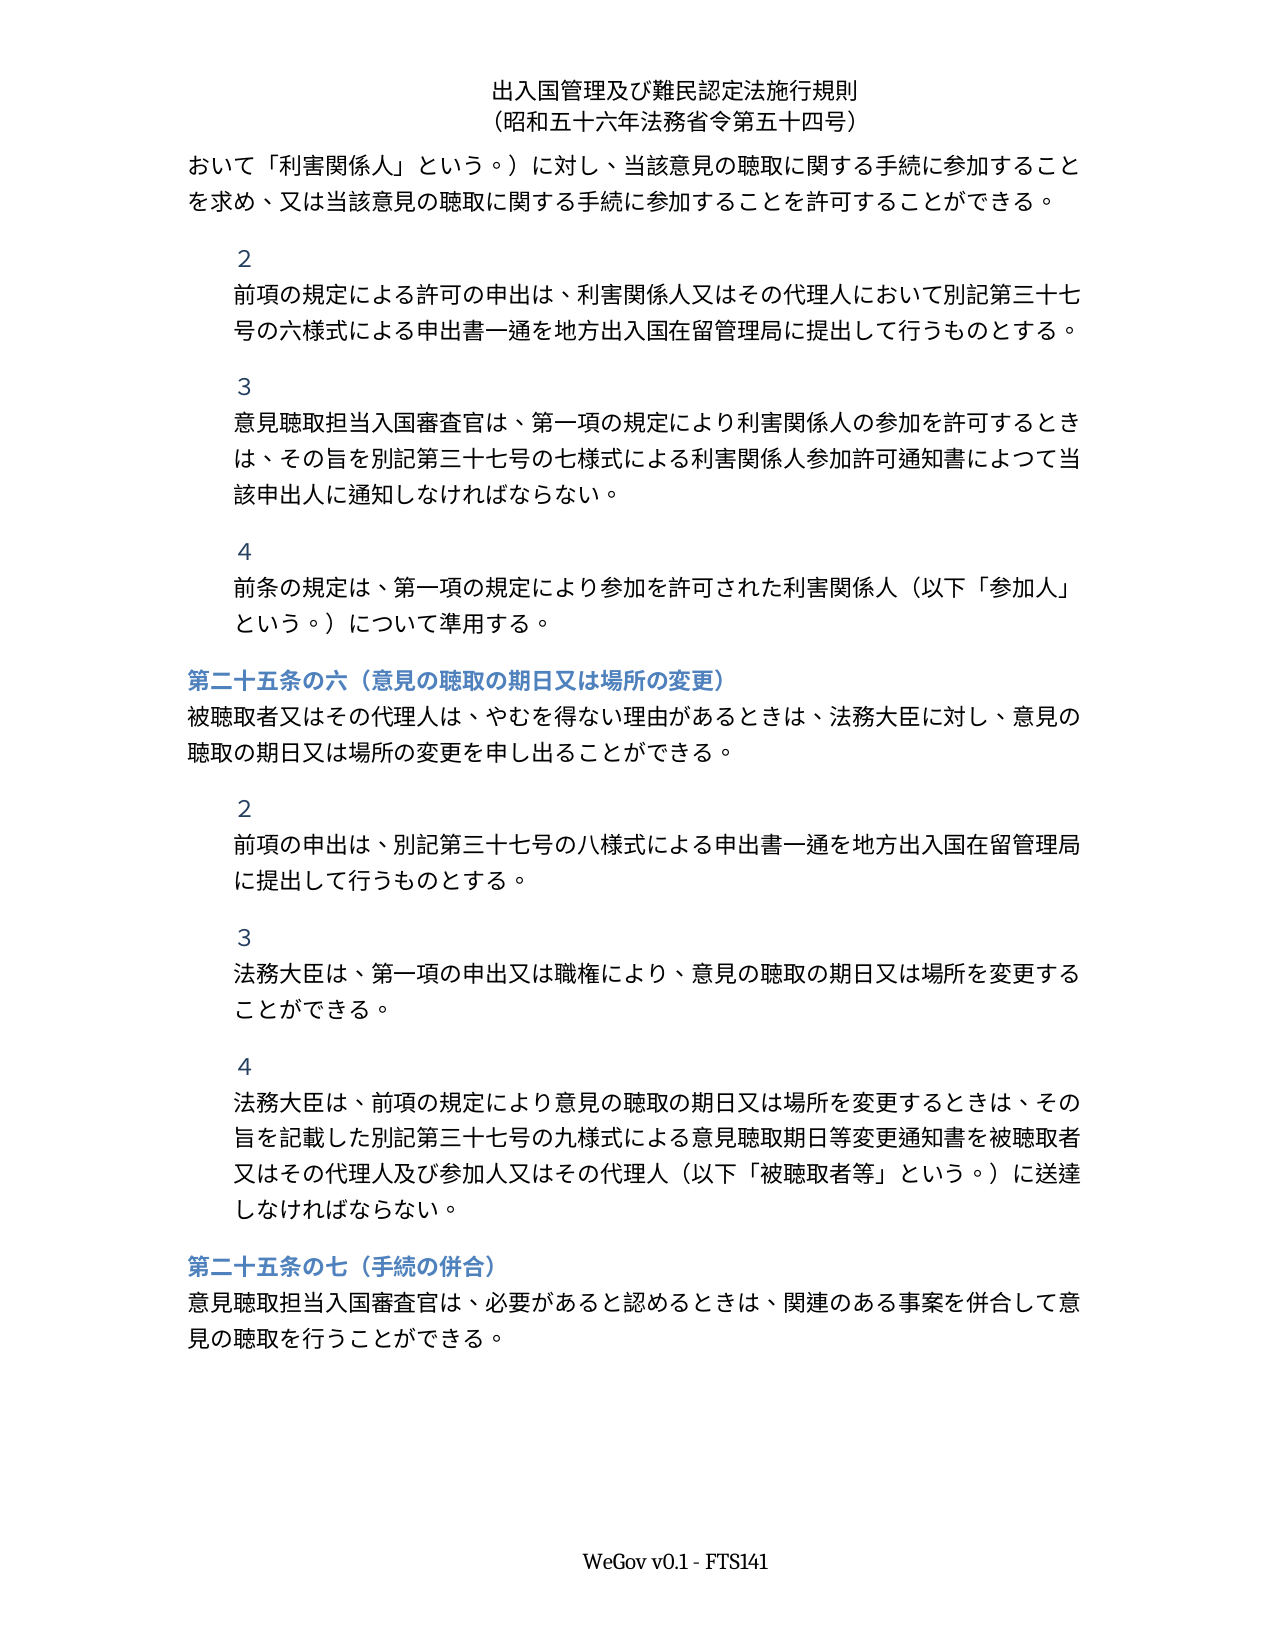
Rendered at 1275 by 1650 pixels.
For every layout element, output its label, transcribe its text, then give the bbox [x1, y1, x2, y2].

subtitle ３ [233, 922, 1087, 953]
text 前項の申出は、別記第三十七号の八様式による申出書一通を地方出入国在留管理局に提出して行うものとする。 [233, 829, 1087, 896]
text 前項の規定による許可の申出は、利害関係人又はその代理人において別記第三十七号の六様式による申出書一通を地方出入国在留管理局に提出して行うものとする。 [233, 279, 1087, 346]
text 被聴取者又はその代理人は、やむを得ない理由があるときは、法務大臣に対し、意見の聴取の期日又は場所の変更を申し出ることができる。 [187, 701, 1087, 768]
subtitle 第二十五条の七（手続の併合） [187, 1251, 1087, 1282]
subtitle ２ [233, 243, 1087, 274]
subtitle ３ [233, 371, 1087, 403]
text 前条の規定は、第一項の規定により参加を許可された利害関係人（以下「参加人」という。）について準用する。 [233, 572, 1087, 639]
text 法務大臣は、前項の規定により意見の聴取の期日又は場所を変更するときは、その旨を記載した別記第三十七号の九様式による意見聴取期日等変更通知書を被聴取者又はその代理人及び参加人又はその代理人（以下「被聴取者等」という。）に送達しなければならない。 [233, 1086, 1087, 1226]
text 意見聴取担当入国審査官は、第一項の規定により利害関係人の参加を許可するときは、その旨を別記第三十七号の七様式による利害関係人参加許可通知書によつて当該申出人に通知しなければならない。 [233, 407, 1087, 510]
subtitle ４ [233, 536, 1087, 567]
subtitle ４ [233, 1051, 1087, 1082]
subtitle ２ [233, 793, 1087, 824]
text 意見聴取担当入国審査官は、必要があると認めるときは、関連のある事案を併合して意見の聴取を行うことができる。 [187, 1287, 1087, 1354]
subtitle 第二十五条の六（意見の聴取の期日又は場所の変更） [187, 664, 1087, 696]
text 法務大臣は、第一項の申出又は職権により、意見の聴取の期日又は場所を変更することができる。 [233, 958, 1087, 1025]
